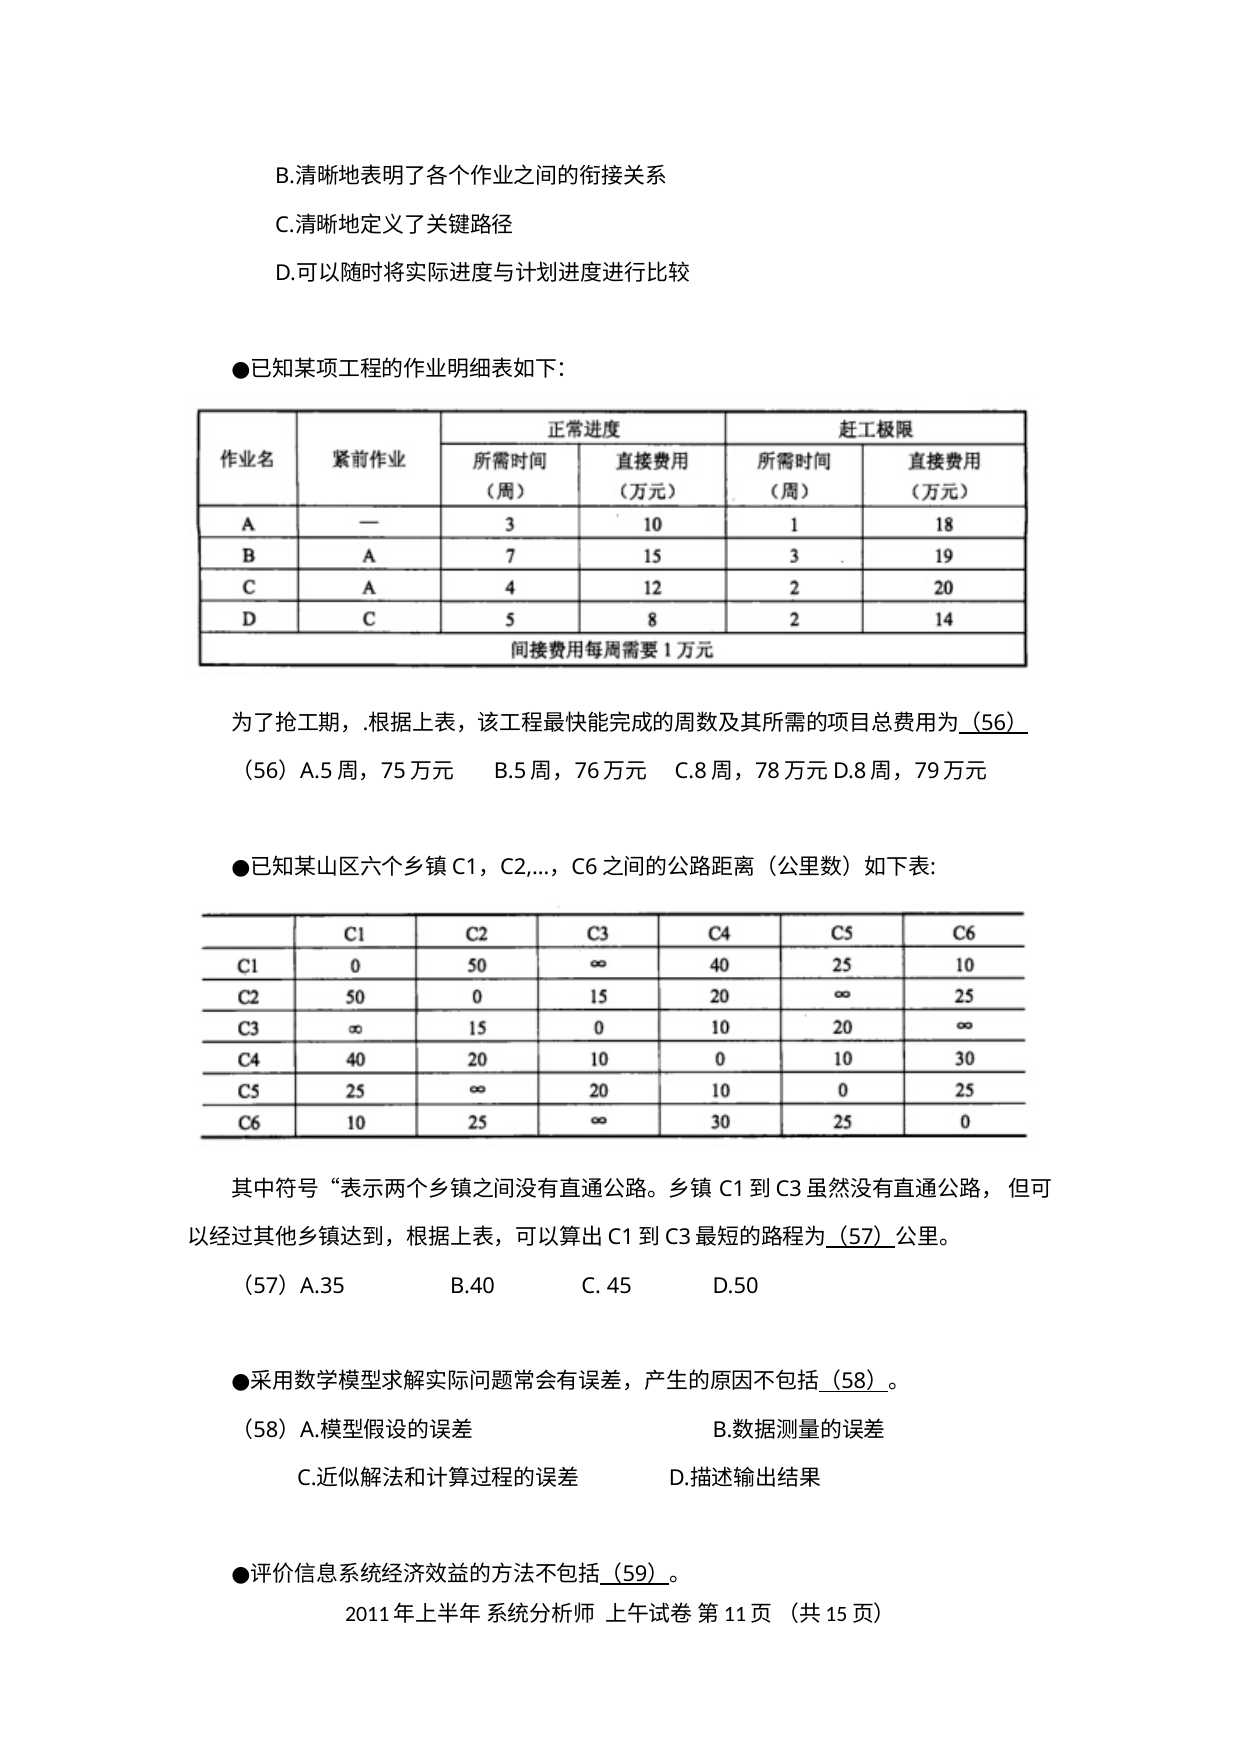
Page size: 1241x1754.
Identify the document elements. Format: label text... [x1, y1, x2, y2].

text ●已知某山区六个乡镇C1，C2,…，C6之间的公路距离（公里数）如下表: [187, 849, 1053, 881]
picture [187, 398, 1036, 684]
text 为了抢工期，.根据上表，该工程最快能完成的周数及其所需的项目总费用为（56） [187, 704, 1053, 737]
text （58）A.模型假设的误差 B.数据测量的误差 [187, 1411, 1053, 1444]
text ●采用数学模型求解实际问题常会有误差，产生的原因不包括（58）。 [187, 1363, 1053, 1396]
text ●已知某项工程的作业明细表如下： [187, 350, 1053, 383]
text （56）A.5周，75万元 B.5周，76万元 C.8周，78万元 D.8周，79万元 [187, 753, 1053, 785]
text C.清晰地定义了关键路径 [231, 206, 1053, 239]
text 其中符号“表示两个乡镇之间没有直通公路。乡镇C1到C3虽然没有直通公路， 但可以经过其他乡镇达到，根据上表，可以算出C1到C3最短的路程为（57）公里。 [187, 1170, 1053, 1252]
picture [187, 897, 1039, 1147]
text （57）A.35 B.40 C. 45 D.50 [187, 1267, 1053, 1300]
text C.近似解法和计算过程的误差 D.描述输出结果 [275, 1460, 1053, 1492]
text D.可以随时将实际进度与计划进度进行比较 [187, 255, 1053, 287]
text ●评价信息系统经济效益的方法不包括（59）。 [187, 1556, 1053, 1588]
text B.清晰地表明了各个作业之间的衔接关系 [231, 158, 1053, 191]
